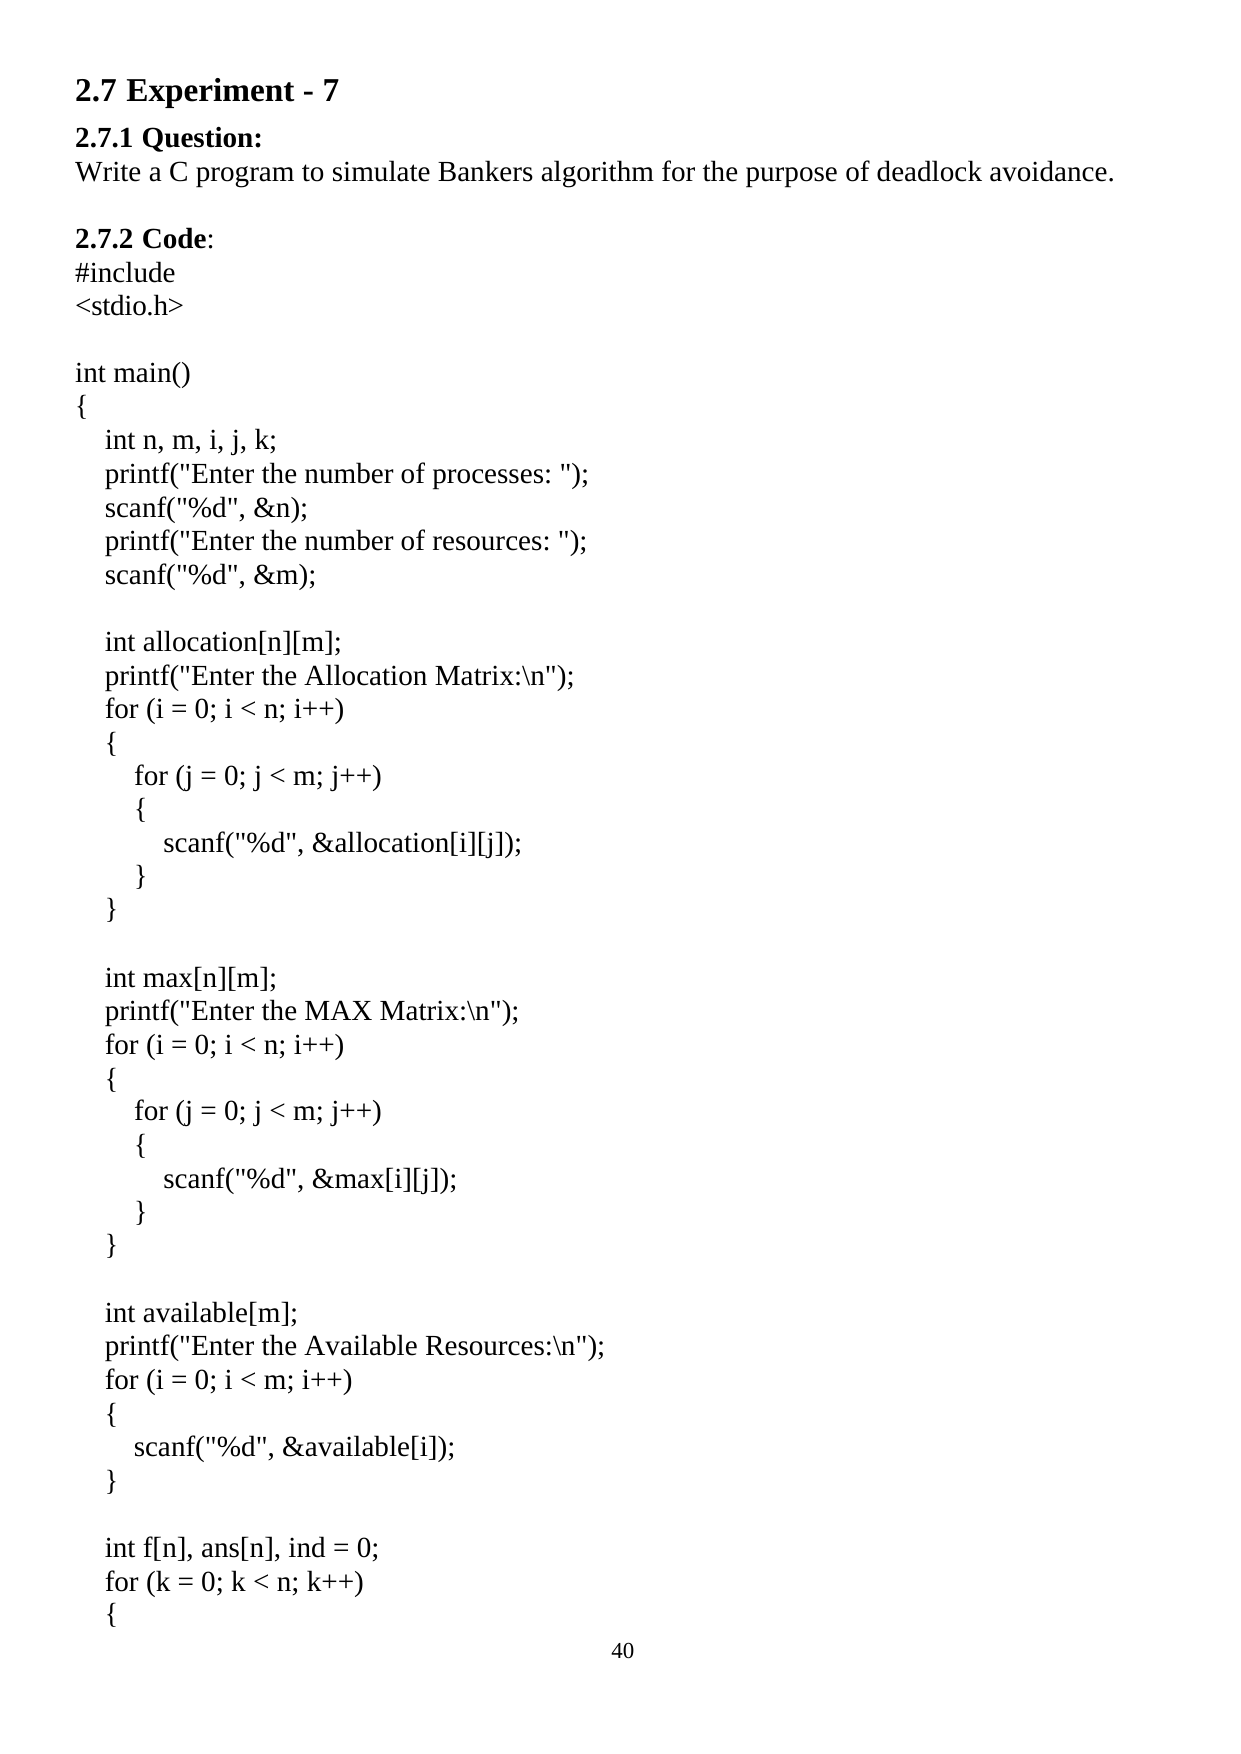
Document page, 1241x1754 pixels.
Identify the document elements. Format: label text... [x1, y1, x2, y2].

text printf("Enter the Allocation Matrix:\n"); for (i = 0; i < n; i++) [104, 658, 589, 725]
list Experiment - 7 [75, 71, 1207, 109]
text { [75, 389, 1207, 422]
text int max[n][m]; [104, 960, 1207, 993]
text { [134, 792, 1207, 825]
list Question: [75, 121, 1207, 154]
text int available[m]; [104, 1295, 1207, 1328]
text scanf("%d", &available[i]); [133, 1430, 1207, 1463]
text { [104, 725, 1207, 758]
text { [104, 1597, 1207, 1631]
list Code: #include <stdio.h> [75, 221, 291, 322]
text for (j = 0; j < m; j++) [134, 1094, 1207, 1127]
text Write a C program to simulate Bankers algorithm for the purpose of deadlock avoidance. [75, 154, 1207, 188]
text } [134, 1195, 1207, 1228]
text scanf("%d", &max[i][j]); [163, 1161, 1207, 1195]
text printf("Enter the number of resources: "); scanf("%d", &m); [104, 523, 643, 591]
text int main() [75, 356, 1207, 389]
text } [104, 1228, 1207, 1261]
text int f[n], ans[n], ind = 0; for (k = 0; k < n; k++) [104, 1530, 411, 1597]
text int allocation[n][m]; [104, 624, 1207, 658]
text printf("Enter the Available Resources:\n"); for (i = 0; i < m; i++) [104, 1328, 615, 1395]
text } [134, 859, 1207, 892]
text for (j = 0; j < m; j++) [134, 758, 1207, 792]
text { [104, 1396, 1207, 1429]
text scanf("%d", &allocation[i][j]); [163, 826, 1207, 859]
text } [104, 892, 1207, 926]
text printf("Enter the MAX Matrix:\n"); for (i = 0; i < n; i++) [104, 993, 532, 1060]
text int n, m, i, j, k; [104, 423, 1207, 456]
text } [104, 1463, 1207, 1497]
text printf("Enter the number of processes: "); scanf("%d", &n); [104, 456, 643, 523]
text { [134, 1127, 1207, 1161]
text { [104, 1061, 1207, 1094]
